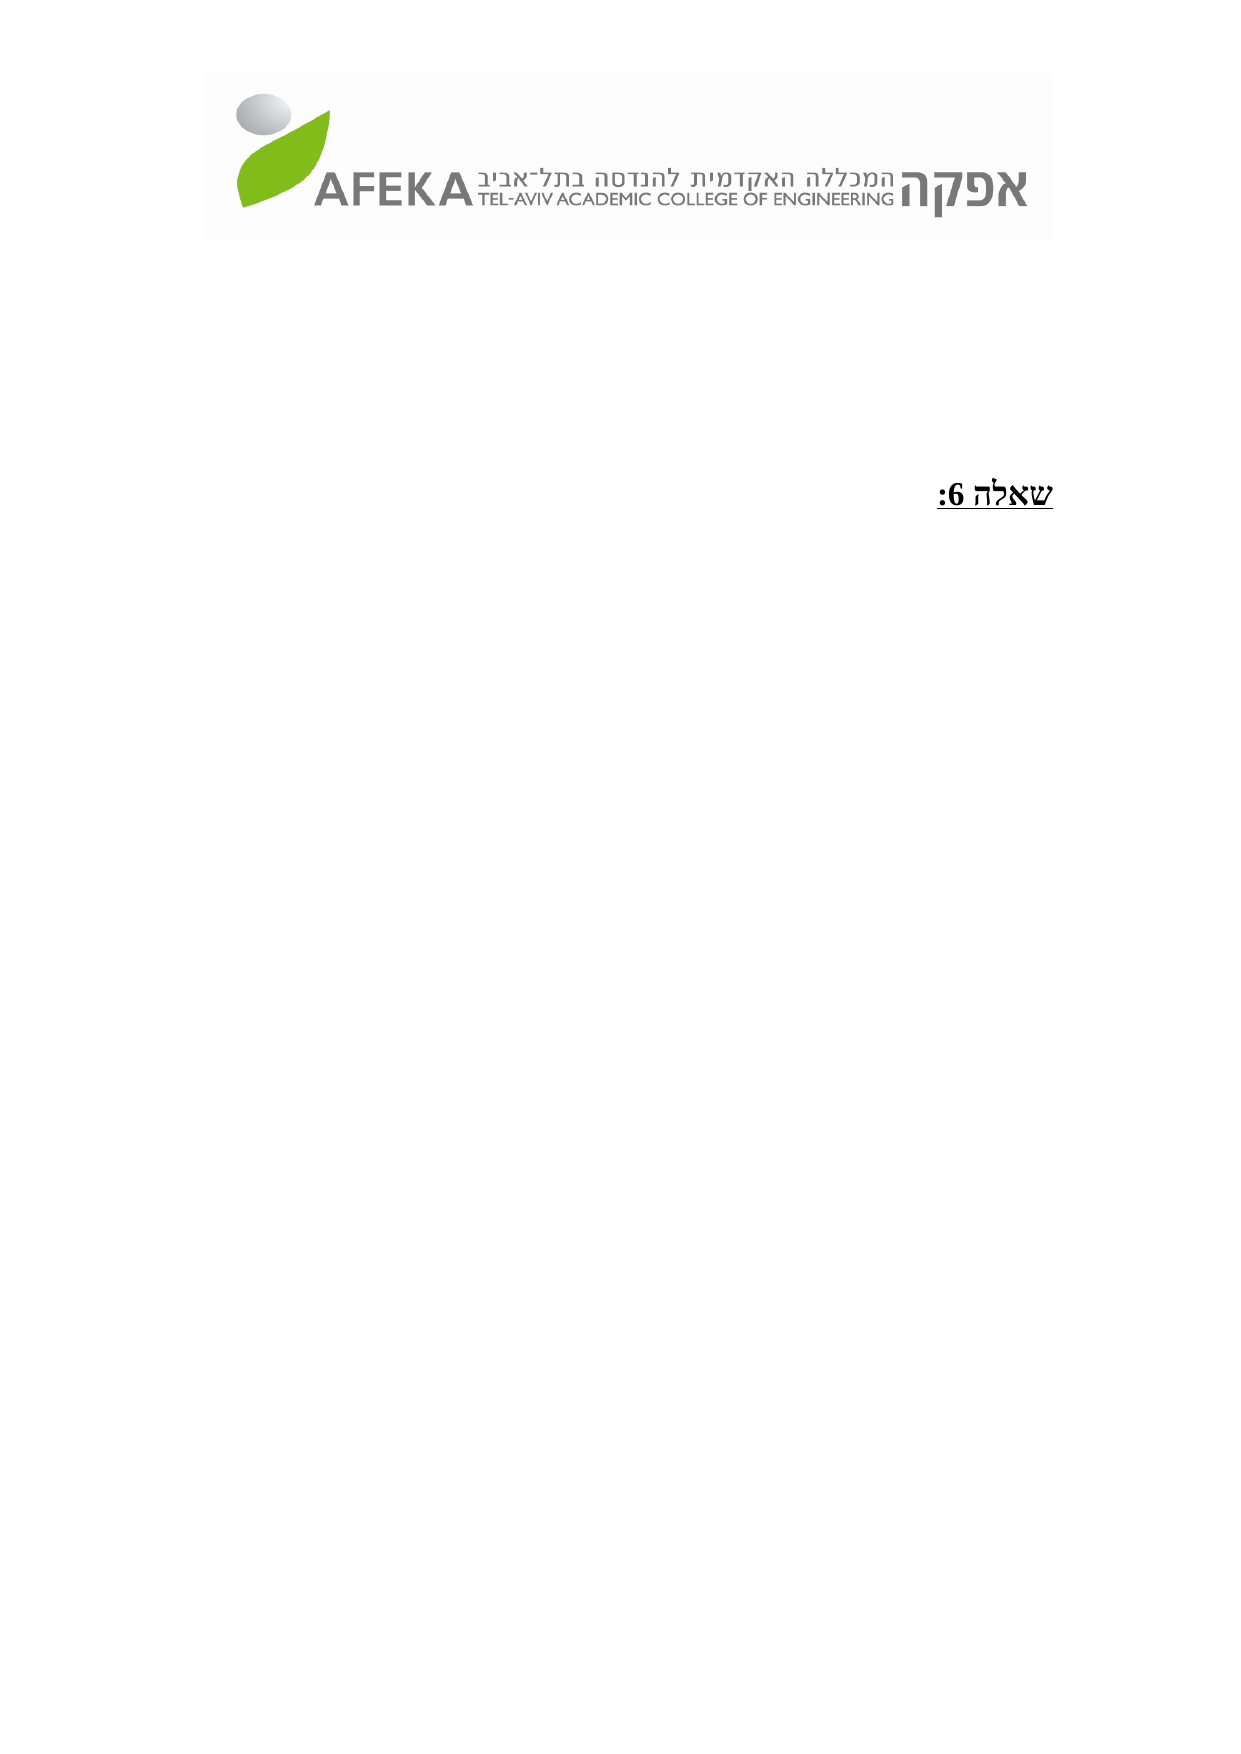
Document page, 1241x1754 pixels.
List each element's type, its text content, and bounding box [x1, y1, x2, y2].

picture [204, 73, 1053, 240]
text שאלה 6: [187, 474, 1053, 513]
